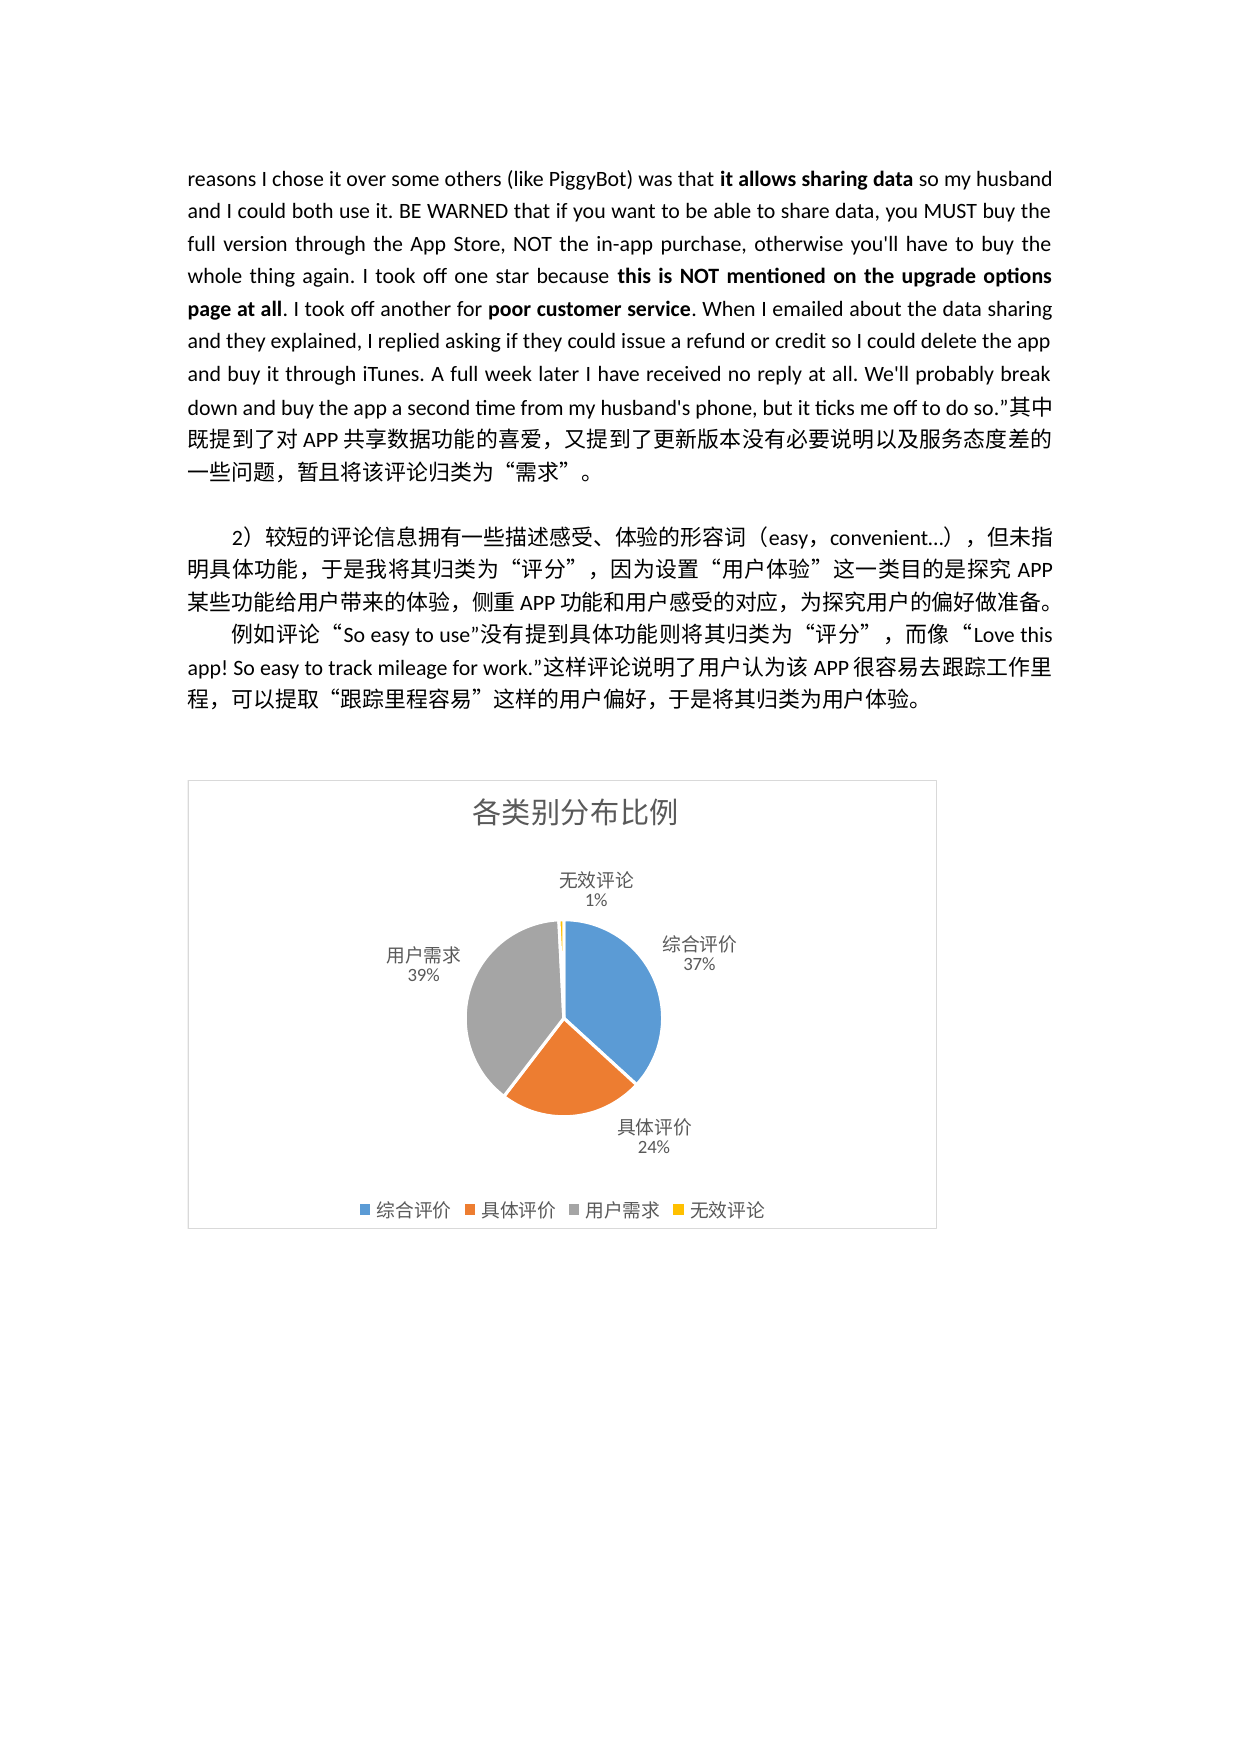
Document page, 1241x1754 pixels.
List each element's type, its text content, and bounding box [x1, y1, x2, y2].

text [187, 162, 1053, 487]
text 例如评论“So easy to use”没有提到具体功能则将其归类为“评分”，而像“Love this app! So easy to track mileage for work.”这样评论说明了用户认为该APP很容易去跟踪工作里程，可以提取“跟踪里程容易”这样的用户偏好，于是将其归类为用户体验。 [187, 617, 1053, 714]
text 2）较短的评论信息拥有一些描述感受、体验的形容词（easy，convenient…），但未指明具体功能，于是我将其归类为“评分”，因为设置“用户体验”这一类目的是探究APP某些功能给用户带来的体验，侧重APP功能和用户感受的对应，为探究用户的偏好做准备。 [187, 519, 1053, 617]
